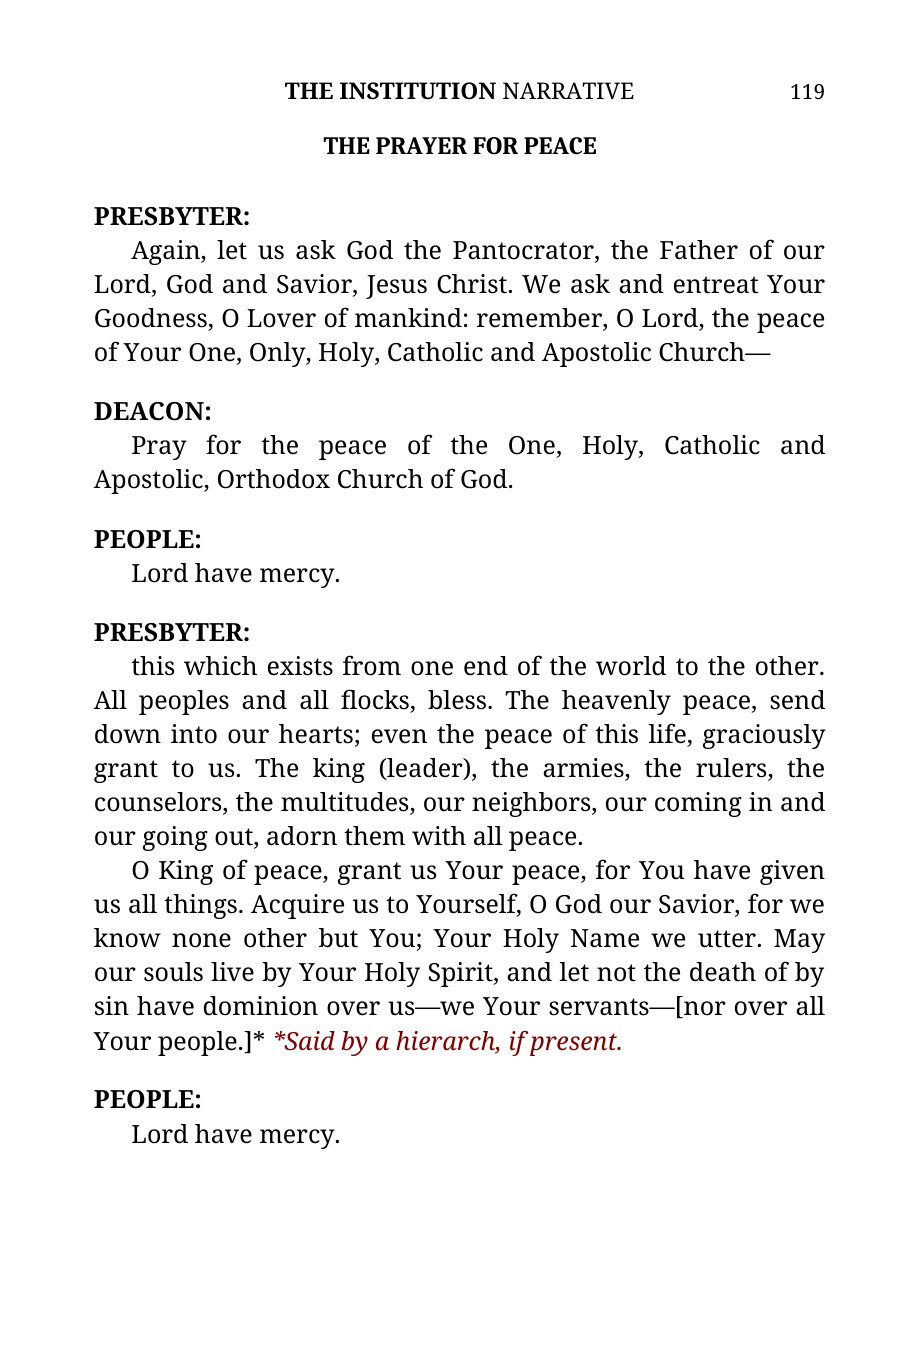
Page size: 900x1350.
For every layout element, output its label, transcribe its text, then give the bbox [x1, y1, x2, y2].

text PEOPLE: [94, 1082, 826, 1116]
text Pray for the peace of the One, Holy, Catholic and Apostolic, Orthodox Church of God. [94, 428, 826, 496]
text Lord have mercy. [94, 1116, 826, 1150]
text DEACON: [94, 394, 826, 428]
text Again, let us ask God the Pantocrator, the Father of our Lord, God and Savior, Jesus Christ. We ask and entreat Your Goodness, O Lover of mankind: remember, O Lord, the peace of Your One, Only, Holy, Catholic and Apostolic Church— [94, 233, 826, 369]
text PRESBYTER: [94, 199, 826, 233]
subtitle THE PRAYER FOR PEACE [94, 132, 826, 161]
text this which exists from one end of the world to the other. All peoples and all flocks, bless. The heavenly peace, send down into our hearts; even the peace of this life, graciously grant to us. The king (leader), the armies, the rulers, the counselors, the multitudes, our neighbors, our coming in and our going out, adorn them with all peace. [94, 648, 826, 853]
text PRESBYTER: [94, 614, 826, 648]
text PEOPLE: [94, 521, 826, 555]
text Lord have mercy. [94, 555, 826, 589]
text O King of peace, grant us Your peace, for You have given us all things. Acquire us to Yourself, O God our Savior, for we know none other but You; Your Holy Name we utter. May our souls live by Your Holy Spirit, and let not the death of by sin have dominion over us—we Your servants—[nor over all Your people.]* *Said by a hierarch, if present. [94, 853, 826, 1057]
